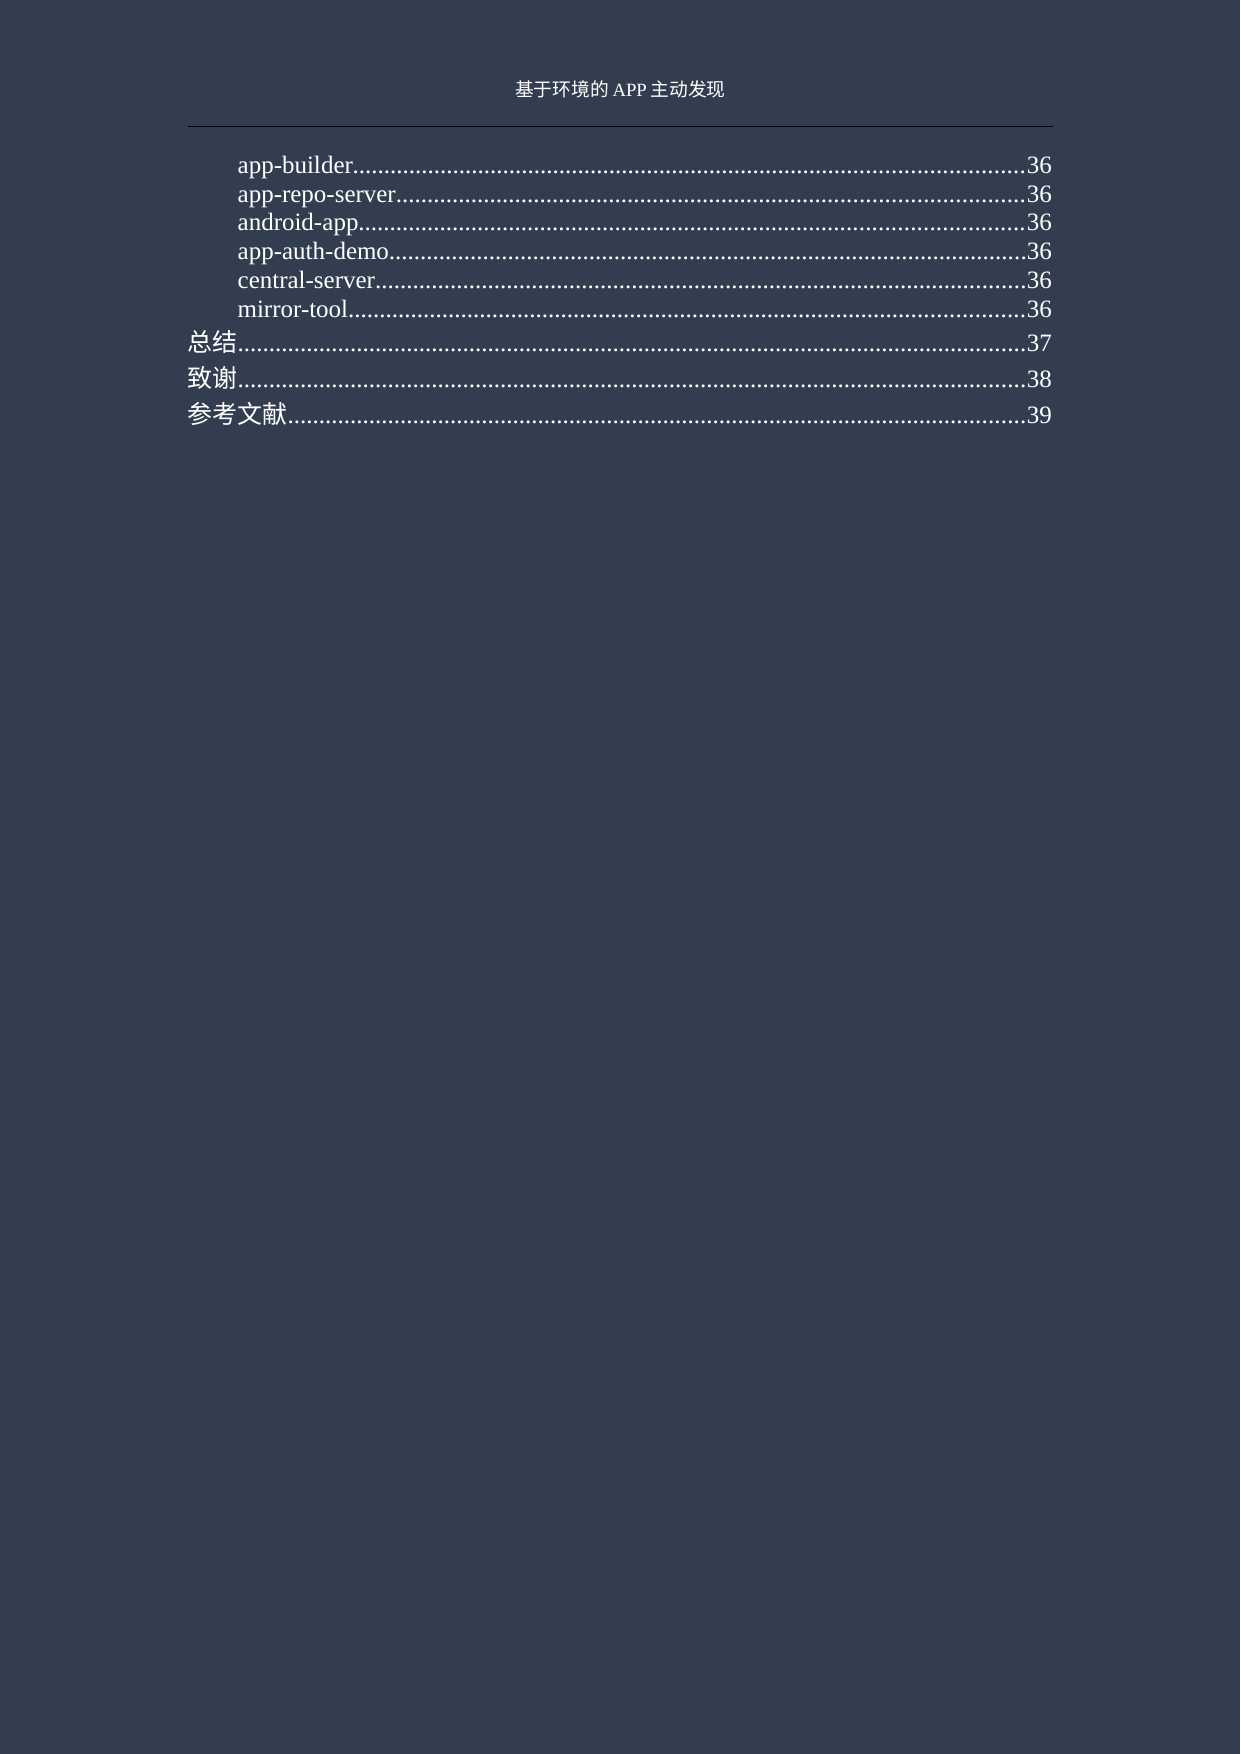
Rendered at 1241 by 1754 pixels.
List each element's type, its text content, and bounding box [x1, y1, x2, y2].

text android-app 36 [237, 207, 1053, 236]
text app-builder 36 [237, 150, 1053, 179]
text 总结 37 [187, 322, 1053, 359]
text app-repo-server 36 [237, 179, 1053, 207]
text central-server 36 [237, 265, 1053, 294]
text 致谢 38 [187, 359, 1053, 395]
text 参考文献 39 [187, 395, 1053, 431]
text mirror-tool 36 [237, 294, 1053, 322]
text app-auth-demo 36 [237, 236, 1053, 265]
